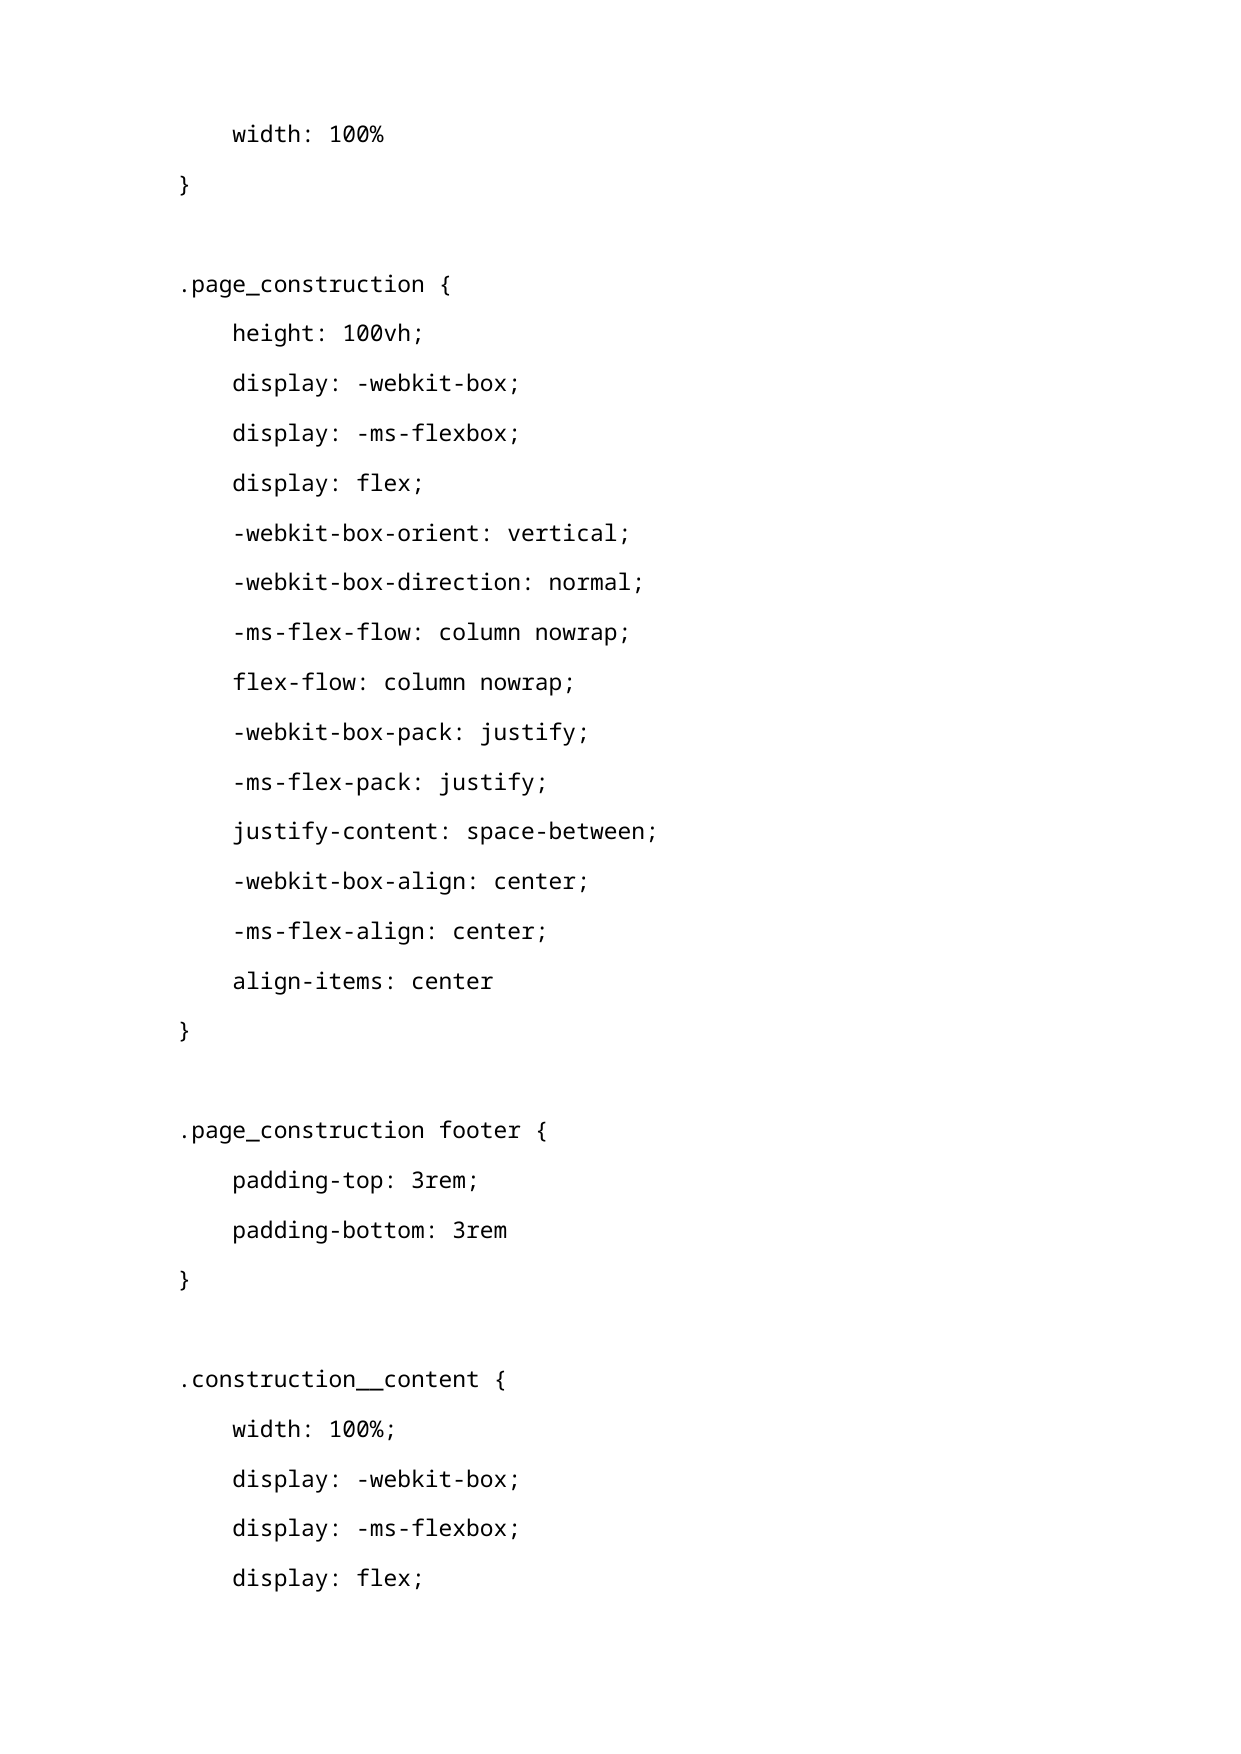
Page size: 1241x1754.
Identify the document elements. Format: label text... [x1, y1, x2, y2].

text -ms-flex-flow: column nowrap; [177, 616, 1152, 647]
text width: 100% [177, 118, 1152, 149]
text -webkit-box-align: center; [177, 865, 1152, 896]
text height: 100vh; [177, 317, 1152, 348]
text .page_construction { [177, 267, 1152, 299]
text -ms-flex-align: center; [177, 915, 1152, 946]
text display: -webkit-box; [177, 1462, 1152, 1494]
text } [177, 168, 1152, 199]
text display: flex; [177, 1562, 1152, 1593]
text flex-flow: column nowrap; [177, 666, 1152, 697]
text .construction__content { [177, 1363, 1152, 1394]
text display: -ms-flexbox; [177, 1512, 1152, 1543]
text padding-top: 3rem; [177, 1164, 1152, 1195]
text align-items: center [177, 964, 1152, 996]
text padding-bottom: 3rem [177, 1213, 1152, 1245]
text } [177, 1014, 1152, 1046]
text -webkit-box-orient: vertical; [177, 516, 1152, 548]
text width: 100%; [177, 1413, 1152, 1444]
text -webkit-box-pack: justify; [177, 716, 1152, 747]
text .page_construction footer { [177, 1114, 1152, 1145]
text display: -ms-flexbox; [177, 417, 1152, 448]
text justify-content: space-between; [177, 815, 1152, 846]
text -webkit-box-direction: normal; [177, 566, 1152, 597]
text -ms-flex-pack: justify; [177, 765, 1152, 797]
text display: -webkit-box; [177, 367, 1152, 398]
text display: flex; [177, 467, 1152, 498]
text } [177, 1263, 1152, 1294]
